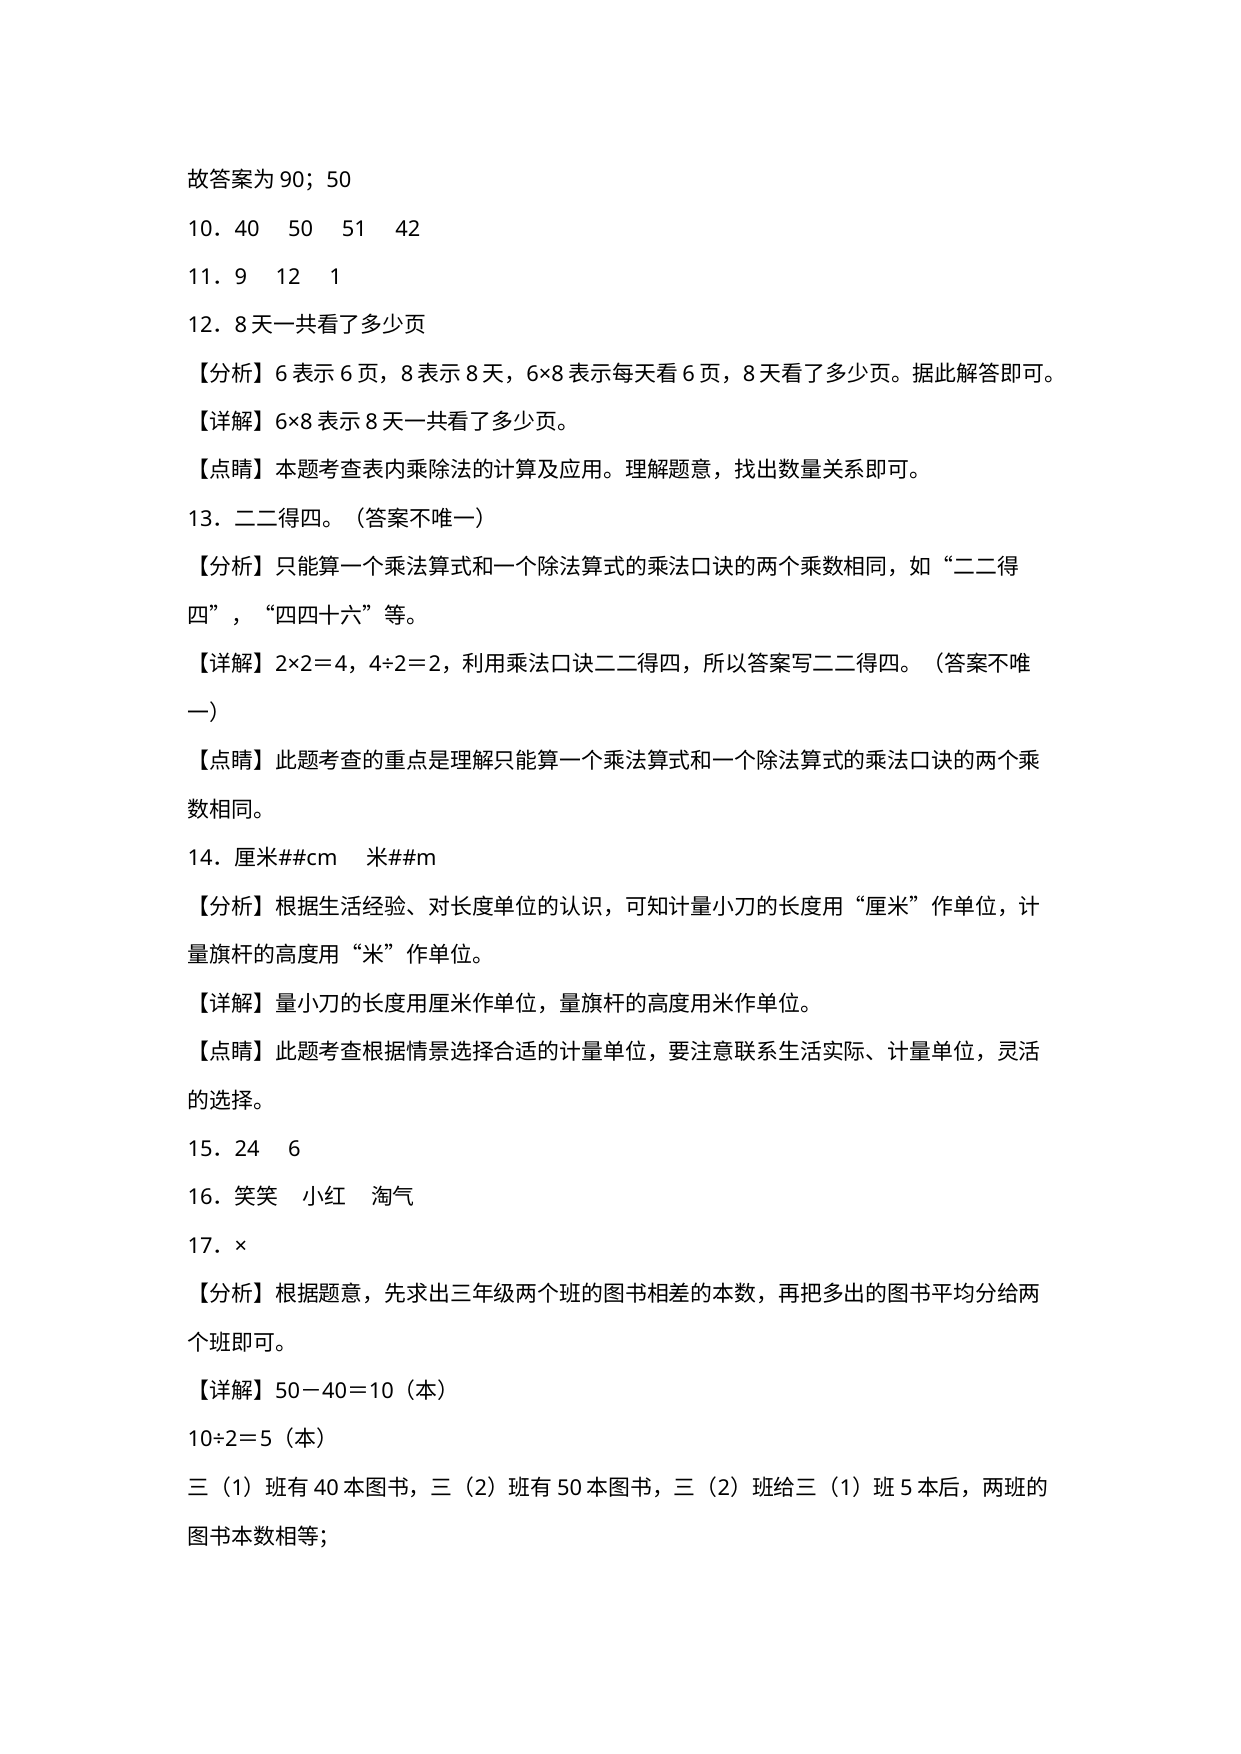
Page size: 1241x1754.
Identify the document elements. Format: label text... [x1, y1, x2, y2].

text 12．8天一共看了多少页 [187, 307, 1053, 339]
text 【详解】6×8表示8天一共看了多少页。 [187, 404, 1053, 436]
text 11．9 12 1 [187, 259, 1053, 291]
text 【分析】根据题意，先求出三年级两个班的图书相差的本数，再把多出的图书平均分给两个班即可。 [187, 1276, 1053, 1357]
text 【分析】6表示6页，8表示8天，6×8表示每天看6页，8天看了多少页。据此解答即可。 [187, 355, 1053, 388]
text 【点睛】此题考查的重点是理解只能算一个乘法算式和一个除法算式的乘法口诀的两个乘数相同。 [187, 743, 1053, 824]
text 【详解】量小刀的长度用厘米作单位，量旗杆的高度用米作单位。 [187, 985, 1053, 1018]
text 17．× [187, 1227, 1053, 1260]
text 16．笑笑 小红 淘气 [187, 1179, 1053, 1212]
text 【分析】只能算一个乘法算式和一个除法算式的乘法口诀的两个乘数相同，如“二二得四”，“四四十六”等。 [187, 549, 1053, 630]
text 15．24 6 [187, 1131, 1053, 1163]
text 故答案为90；50 [187, 162, 1053, 194]
text 三（1）班有40本图书，三（2）班有50本图书，三（2）班给三（1）班5本后，两班的图书本数相等； [187, 1469, 1053, 1551]
text 【分析】根据生活经验、对长度单位的认识，可知计量小刀的长度用“厘米”作单位，计量旗杆的高度用“米”作单位。 [187, 888, 1053, 969]
text 【详解】2×2＝4，4÷2＝2，利用乘法口诀二二得四，所以答案写二二得四。（答案不唯一） [187, 646, 1053, 727]
text 10．40 50 51 42 [187, 210, 1053, 243]
text 【详解】50－40＝10（本） [187, 1373, 1053, 1405]
text 13．二二得四。（答案不唯一） [187, 500, 1053, 533]
text 14．厘米##cm 米##m [187, 840, 1053, 872]
text 【点睛】本题考查表内乘除法的计算及应用。理解题意，找出数量关系即可。 [187, 452, 1053, 484]
text 【点睛】此题考查根据情景选择合适的计量单位，要注意联系生活实际、计量单位，灵活的选择。 [187, 1034, 1053, 1115]
text 10÷2＝5（本） [187, 1421, 1053, 1454]
